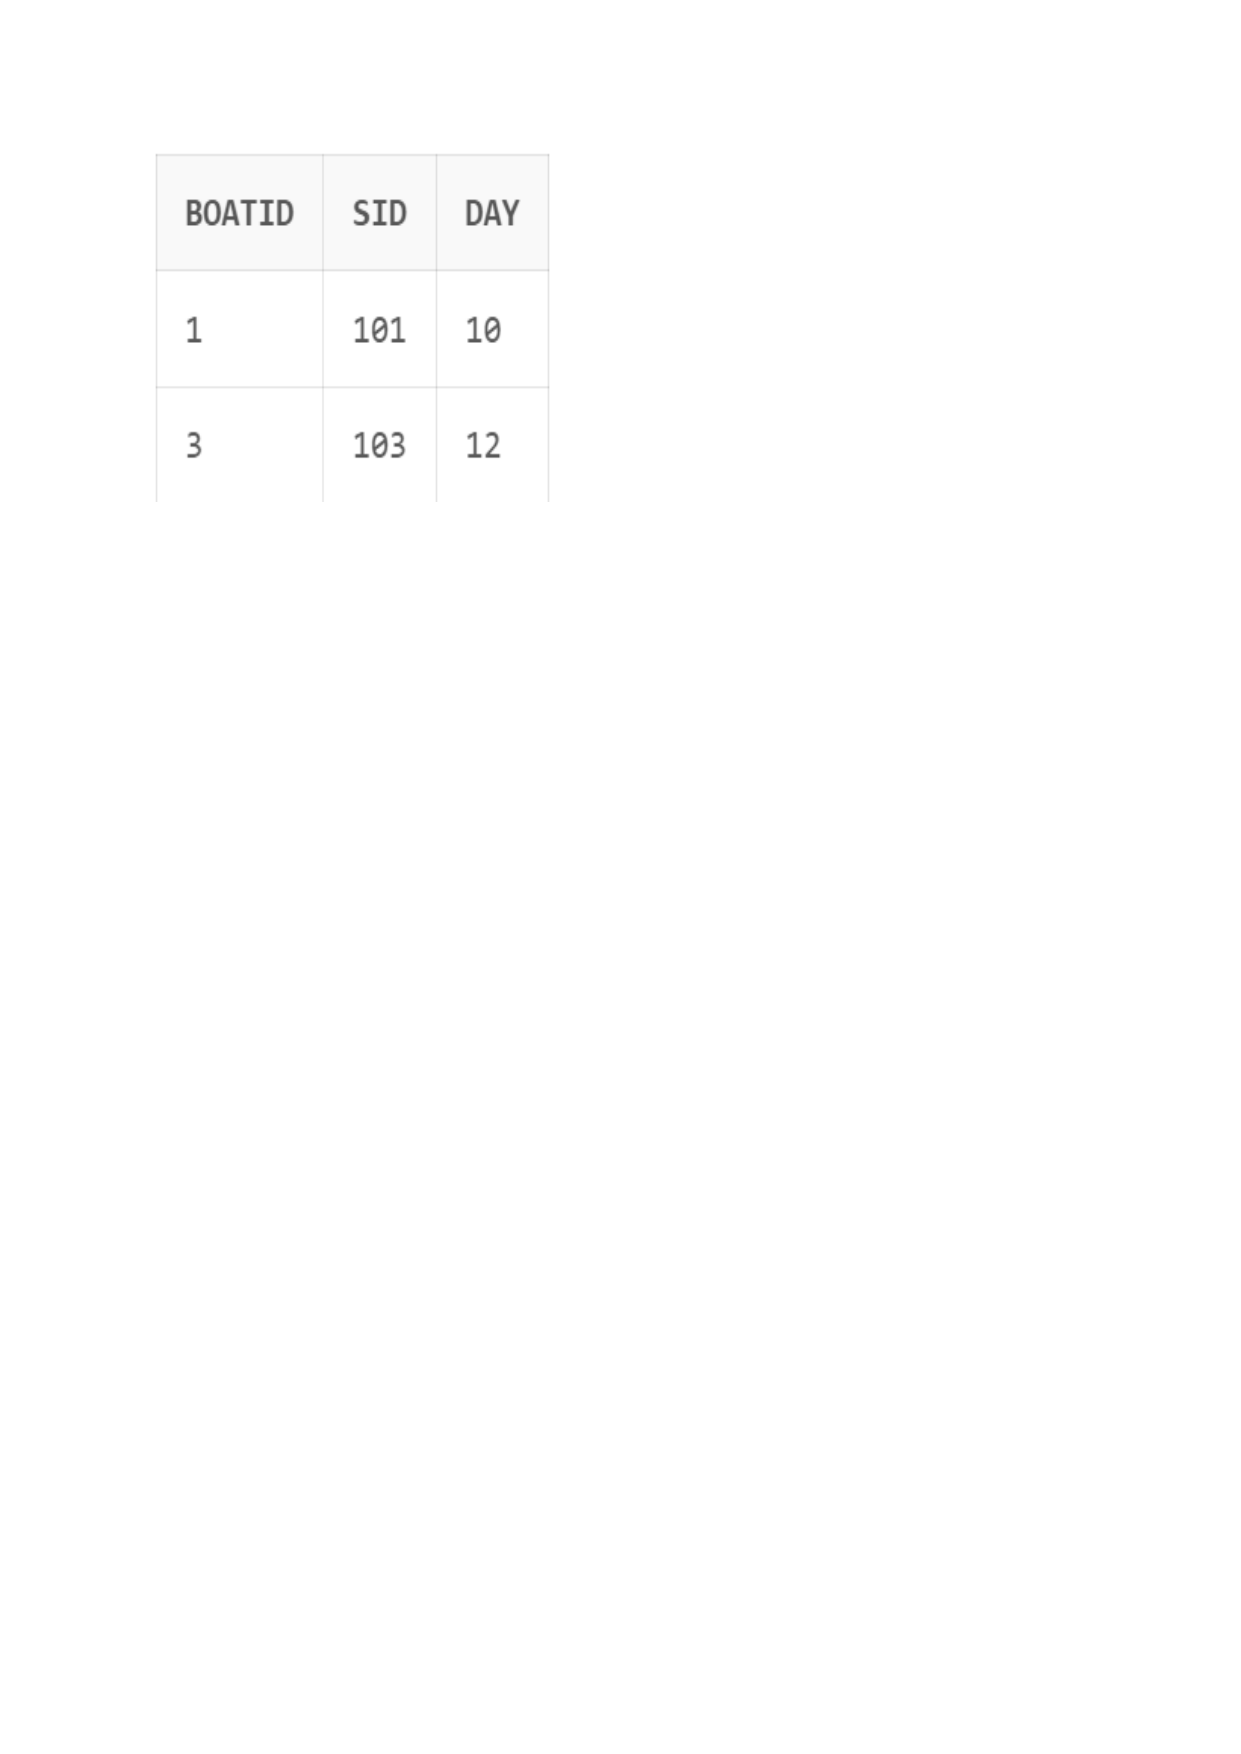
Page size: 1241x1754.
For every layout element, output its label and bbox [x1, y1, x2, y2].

picture [150, 150, 551, 502]
